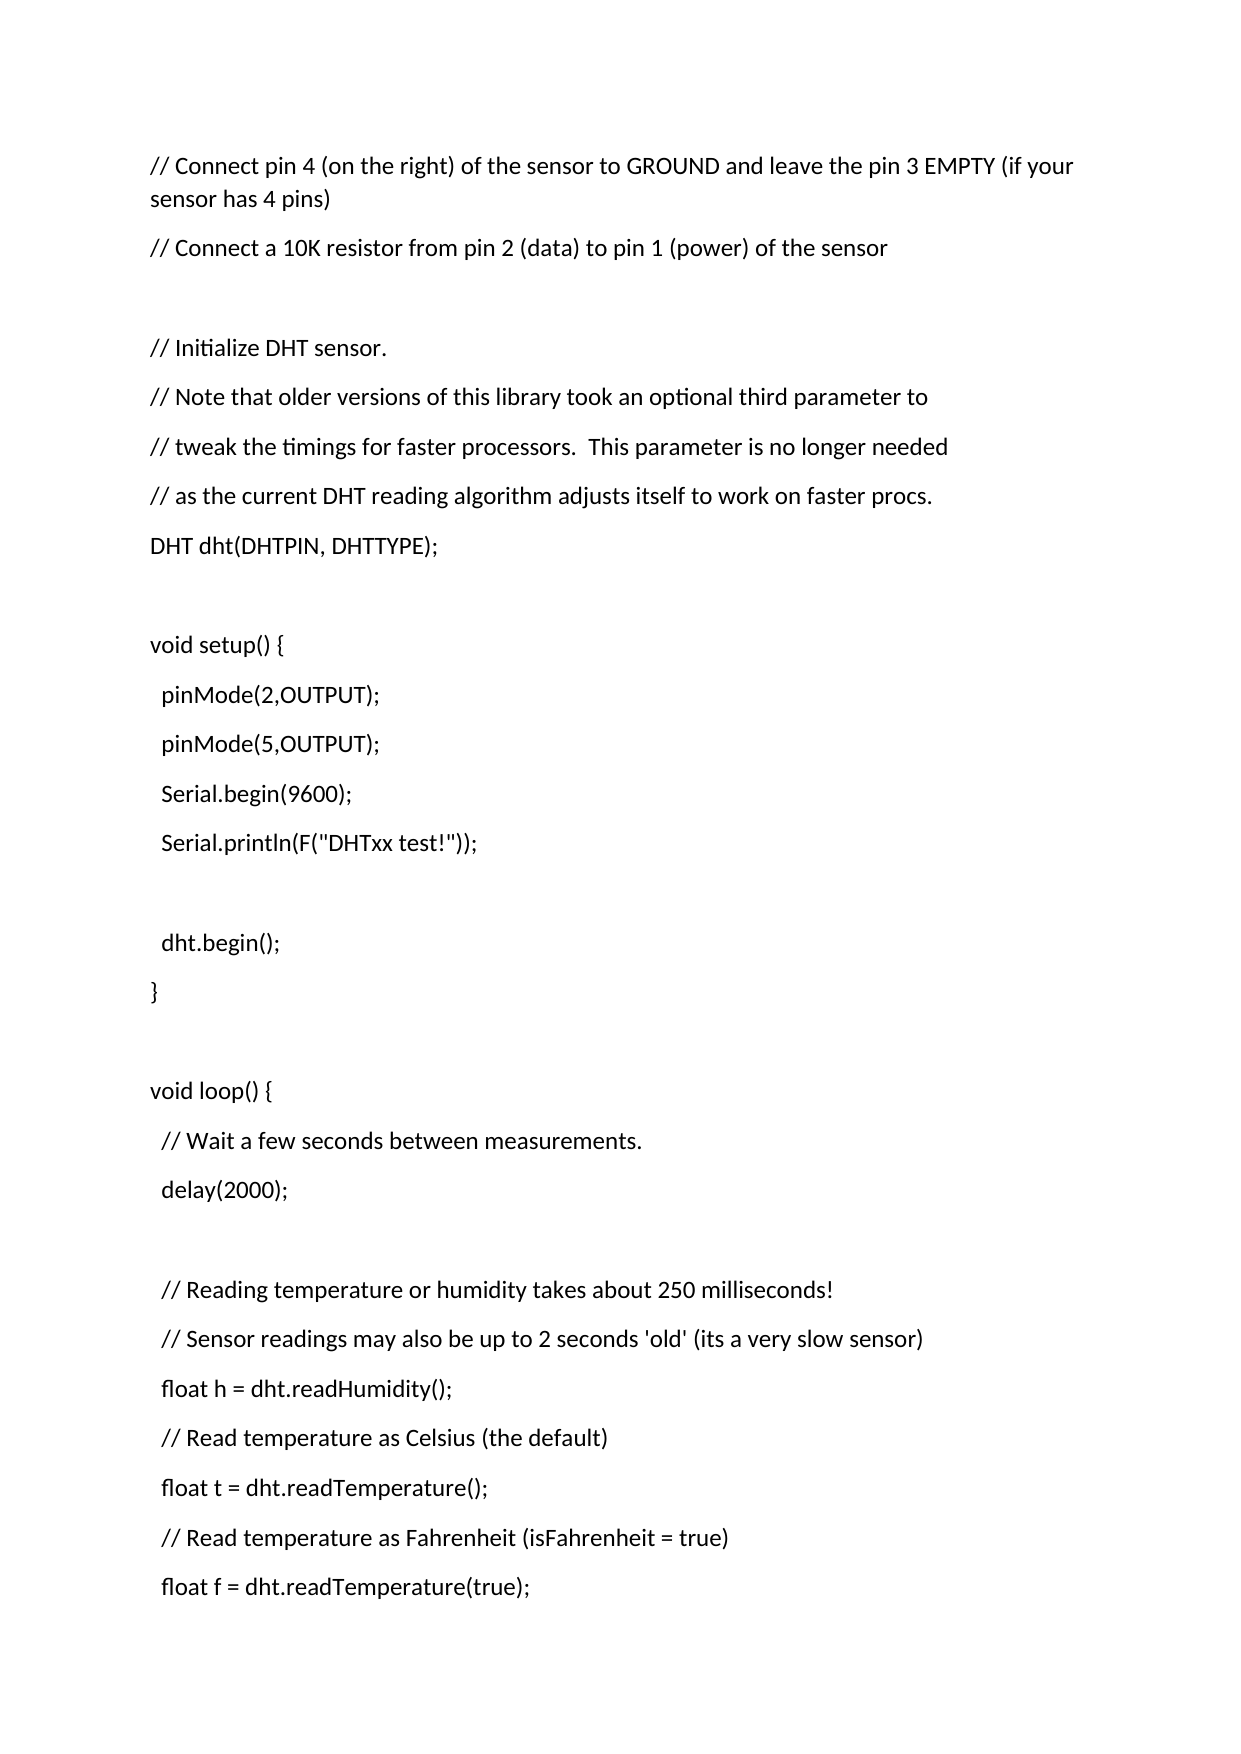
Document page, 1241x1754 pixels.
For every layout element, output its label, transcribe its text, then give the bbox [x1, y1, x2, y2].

text // Wait a few seconds between measurements. [150, 1125, 1090, 1156]
text // Read temperature as Fahrenheit (isFahrenheit = true) [150, 1522, 1090, 1552]
text // Initialize DHT sensor. [150, 332, 1090, 362]
text // Note that older versions of this library took an optional third parameter to [150, 381, 1090, 412]
text // Reading temperature or humidity takes about 250 milliseconds! [150, 1274, 1090, 1304]
text dht.begin(); [150, 927, 1090, 957]
text Serial.println(F("DHTxx test!")); [150, 827, 1090, 858]
text pinMode(2,OUTPUT); [150, 679, 1090, 709]
text Serial.begin(9600); [150, 778, 1090, 808]
text float f = dht.readTemperature(true); [150, 1571, 1090, 1602]
text float h = dht.readHumidity(); [150, 1373, 1090, 1403]
text // Connect pin 4 (on the right) of the sensor to GROUND and leave the pin 3 EMPTY (if your sensor has 4 pins) [150, 150, 1090, 213]
text // Sensor readings may also be up to 2 seconds 'old' (its a very slow sensor) [150, 1323, 1090, 1354]
text // Connect a 10K resistor from pin 2 (data) to pin 1 (power) of the sensor [150, 232, 1090, 263]
text // Read temperature as Celsius (the default) [150, 1422, 1090, 1453]
text // tweak the timings for faster processors. This parameter is no longer needed [150, 431, 1090, 461]
text DHT dht(DHTPIN, DHTTYPE); [150, 530, 1090, 561]
text void setup() { [150, 629, 1090, 660]
text pinMode(5,OUTPUT); [150, 728, 1090, 759]
text float t = dht.readTemperature(); [150, 1472, 1090, 1503]
text // as the current DHT reading algorithm adjusts itself to work on faster procs. [150, 480, 1090, 511]
text } [150, 976, 1090, 1007]
text delay(2000); [150, 1174, 1090, 1205]
text void loop() { [150, 1075, 1090, 1106]
